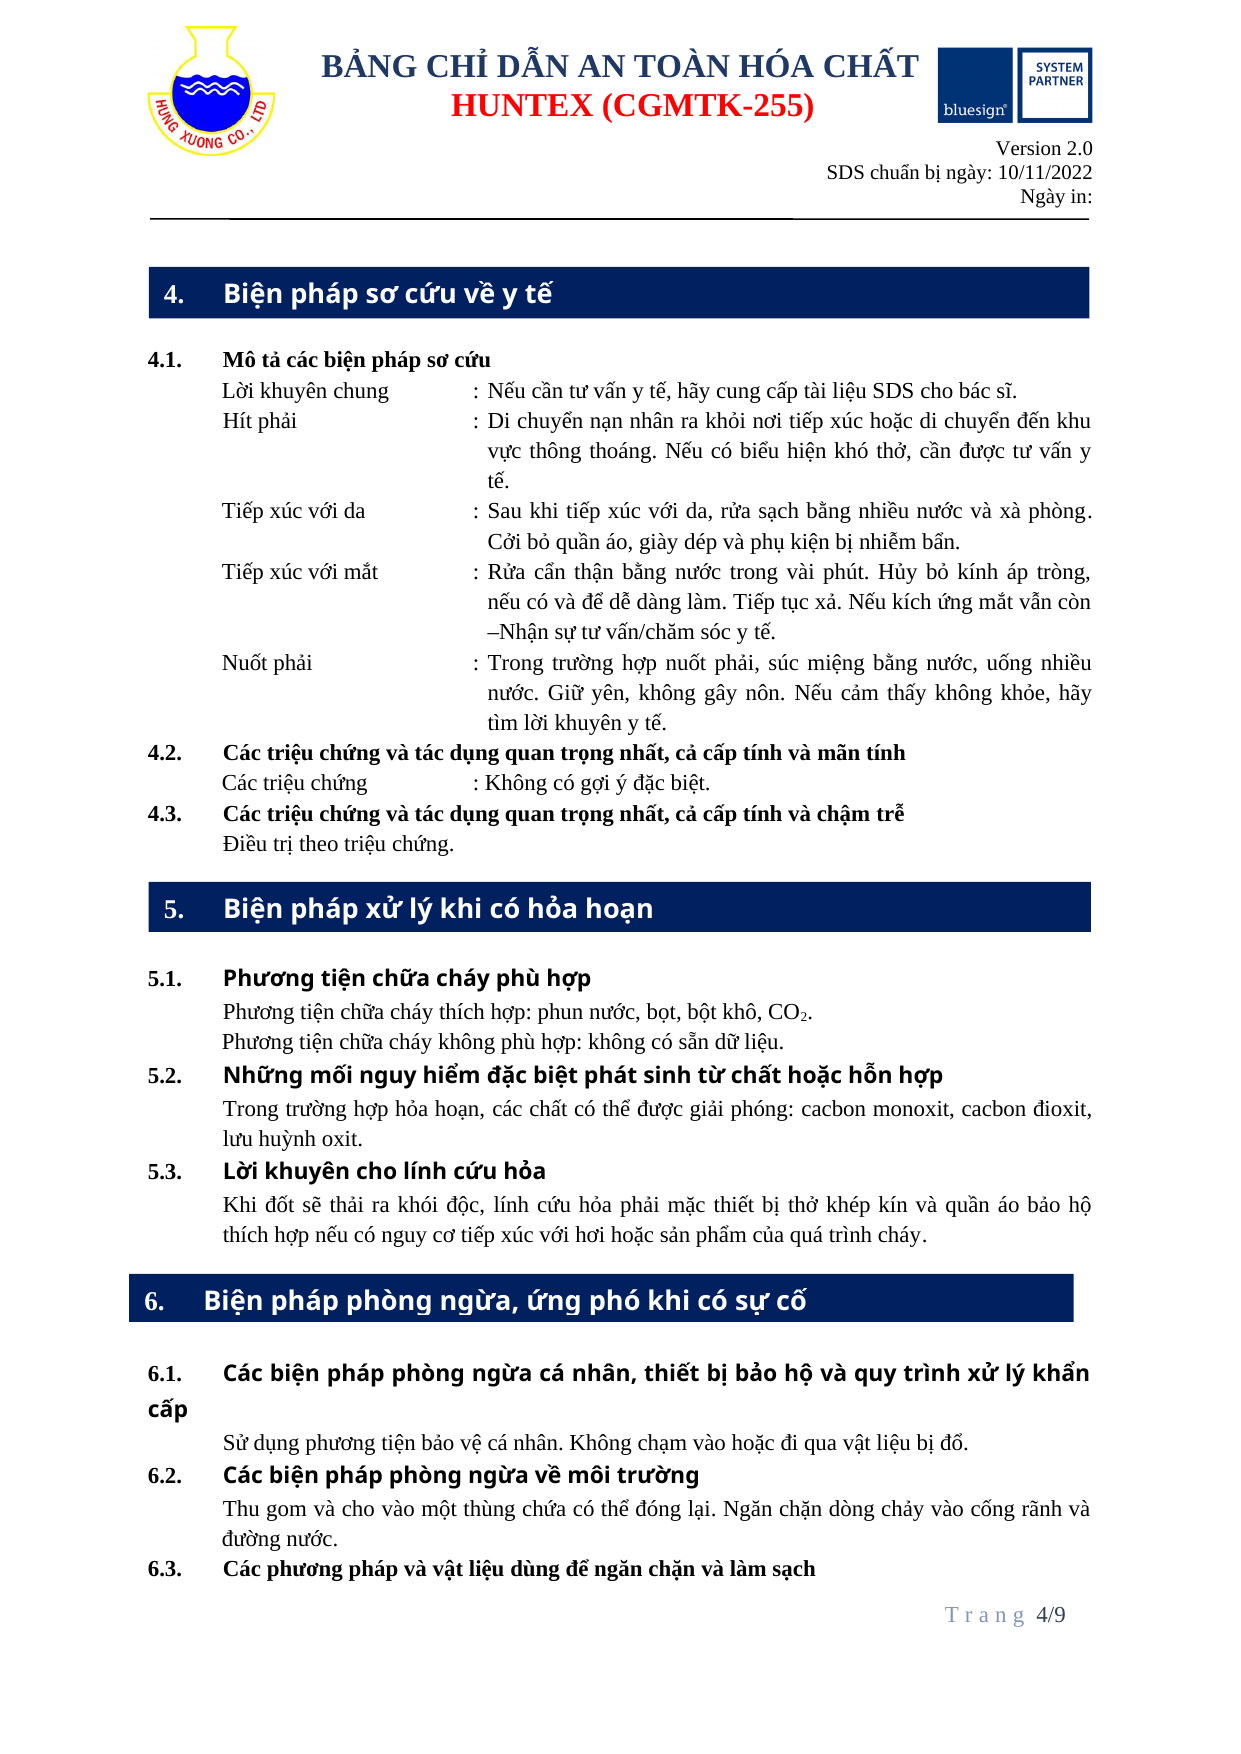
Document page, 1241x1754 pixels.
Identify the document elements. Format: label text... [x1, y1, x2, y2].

text Khi đốt sẽ thải ra khói độc, lính cứu hỏa phải mặc thiết bị thở khép kín và quần áo bảo hộ thích hợp nếu có nguy cơ tiếp xúc với hơi hoặc sản phẩm của quá trình cháy. [148, 1191, 1092, 1247]
text Phương tiện chữa cháy không phù hợp: không có sẵn dữ liệu. [173, 1028, 1092, 1055]
text 4.1. Mô tả các biện pháp sơ cứu [148, 346, 1092, 373]
text Tiếp xúc với da : Sau khi tiếp xúc với da, rửa sạch bằng nhiều nước và xà phòng. Cởi bỏ quần áo, giày dép và phụ kiện bị nhiễm bẩn. [222, 497, 1092, 554]
text 5.2. Những mối nguy hiểm đặc biệt phát sinh từ chất hoặc hỗn hợp [148, 1059, 1092, 1090]
text Trong trường hợp hỏa hoạn, các chất có thể được giải phóng: cacbon monoxit, cacbon đioxit, lưu huỳnh oxit. [223, 1094, 1092, 1151]
picture [937, 45, 1093, 125]
text 5.3. Lời khuyên cho lính cứu hỏa [148, 1155, 1092, 1186]
text Lời khuyên chung : Nếu cần tư vấn y tế, hãy cung cấp tài liệu SDS cho bác sĩ. [148, 377, 1092, 403]
text 4.2. Các triệu chứng và tác dụng quan trọng nhất, cả cấp tính và mãn tính [148, 739, 1092, 766]
text 4.3. Các triệu chứng và tác dụng quan trọng nhất, cả cấp tính và chậm trễ [148, 799, 1092, 826]
text Thu gom và cho vào một thùng chứa có thể đóng lại. Ngăn chặn dòng chảy vào cống rãnh và đường nước. [222, 1495, 1092, 1552]
text Các triệu chứng : Không có gợi ý đặc biệt. [148, 769, 1092, 796]
text 6.3. Các phương pháp và vật liệu dùng để ngăn chặn và làm sạch [148, 1555, 1092, 1582]
text Tiếp xúc với mắt : Rửa cẩn thận bằng nước trong vài phút. Hủy bỏ kính áp tròng, nếu có và để dễ dàng làm. Tiếp tục xả. Nếu kích ứng mắt vẫn còn –Nhận sự tư vấn/chăm sóc y tế. [222, 558, 1092, 645]
text Điều trị theo triệu chứng. [148, 830, 1092, 856]
text 5.1. Phương tiện chữa cháy phù hợp [148, 962, 1092, 993]
text 6.1. Các biện pháp phòng ngừa cá nhân, thiết bị bảo hộ và quy trình xử lý khẩn cấp [148, 1357, 1092, 1424]
picture [147, 26, 275, 156]
text Sử dụng phương tiện bảo vệ cá nhân. Không chạm vào hoặc đi qua vật liệu bị đổ. [148, 1429, 1092, 1455]
text Nuốt phải : Trong trường hợp nuốt phải, súc miệng bằng nước, uống nhiều nước. Giữ yên, không gây nôn. Nếu cảm thấy không khỏe, hãy tìm lời khuyên y tế. [222, 648, 1092, 735]
text Hít phải : Di chuyển nạn nhân ra khỏi nơi tiếp xúc hoặc di chuyển đến khu vực thông thoáng. Nếu có biểu hiện khó thở, cần được tư vấn y tế. [223, 407, 1092, 494]
text 6.2. Các biện pháp phòng ngừa về môi trường [148, 1459, 1092, 1490]
text Phương tiện chữa cháy thích hợp: phun nước, bọt, bột khô, CO2. [173, 998, 1092, 1024]
